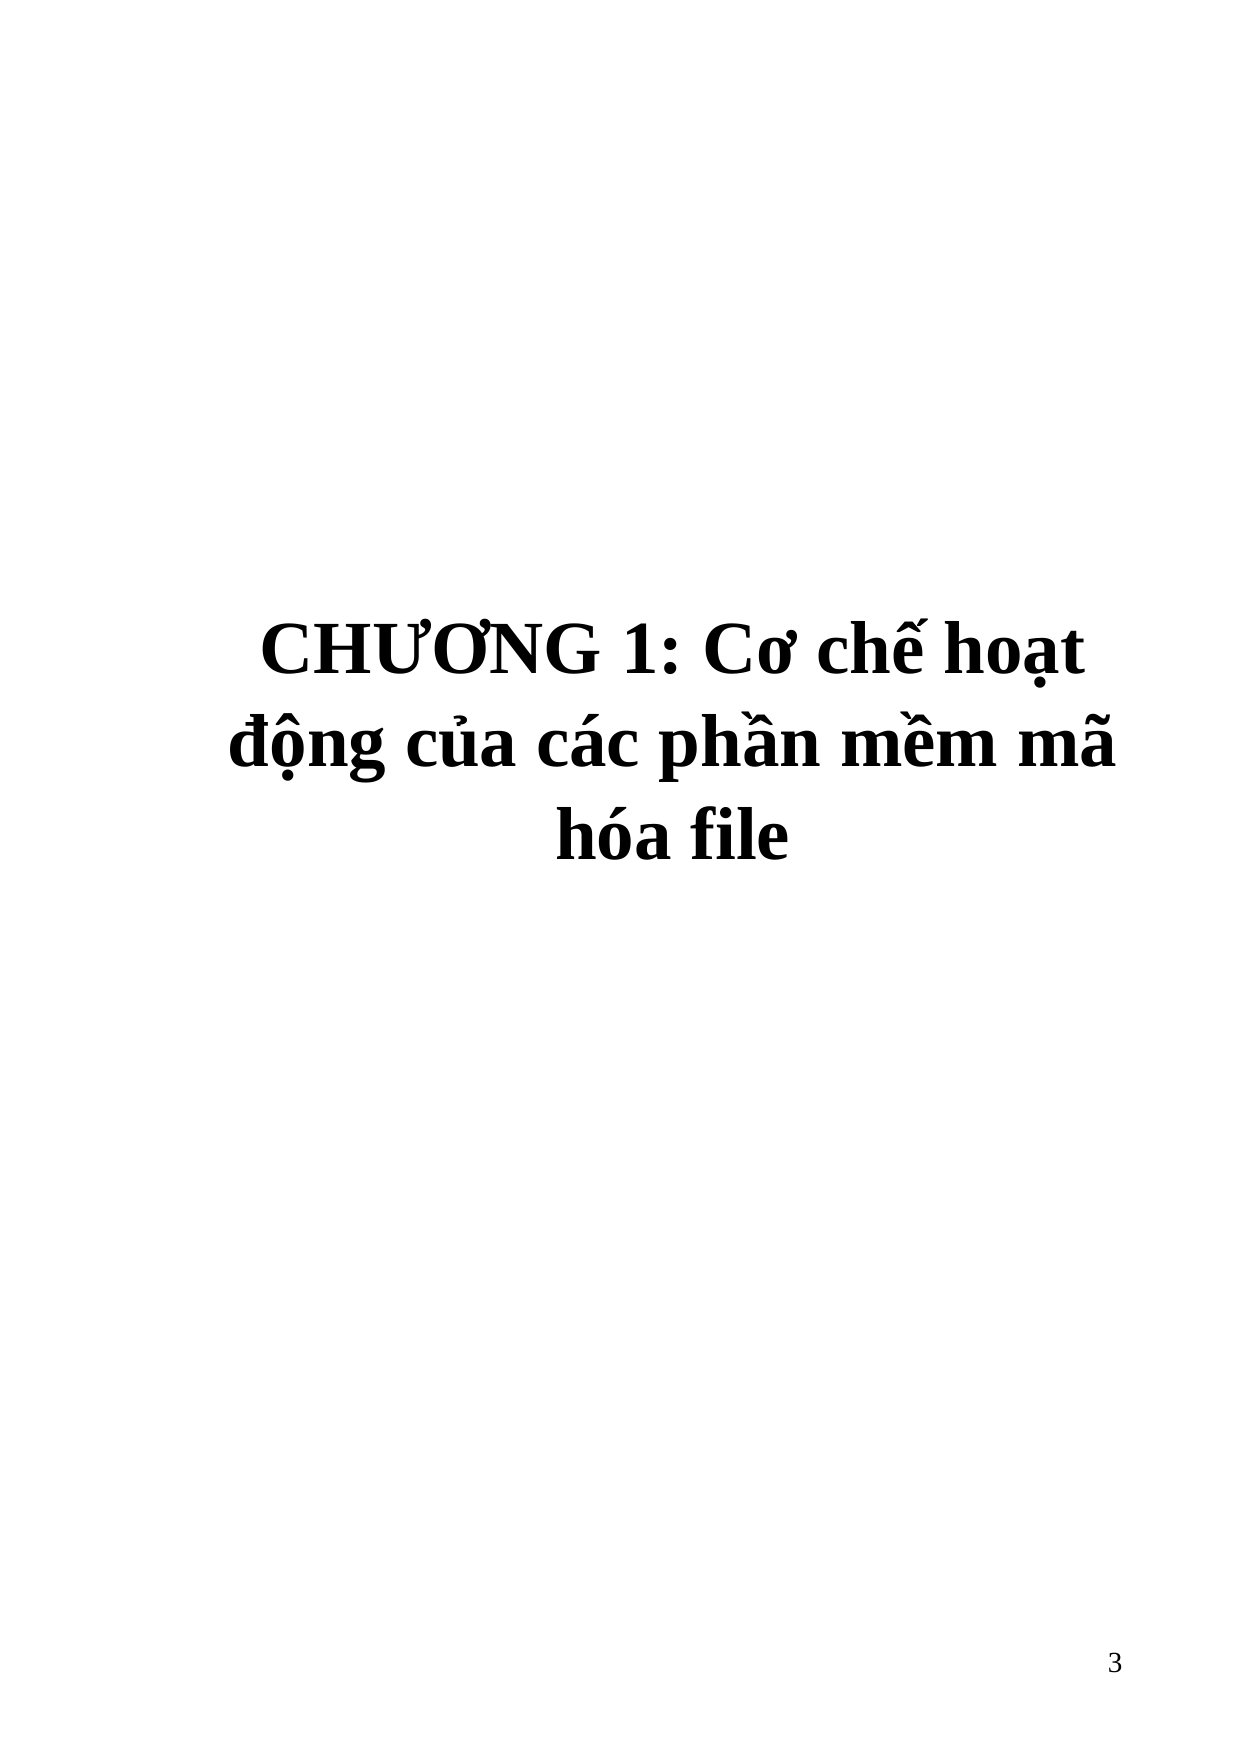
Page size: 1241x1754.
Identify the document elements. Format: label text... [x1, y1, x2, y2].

text CHƯƠNG 1: Cơ chế hoạt động của các phần mềm mã hóa file [223, 603, 1122, 876]
